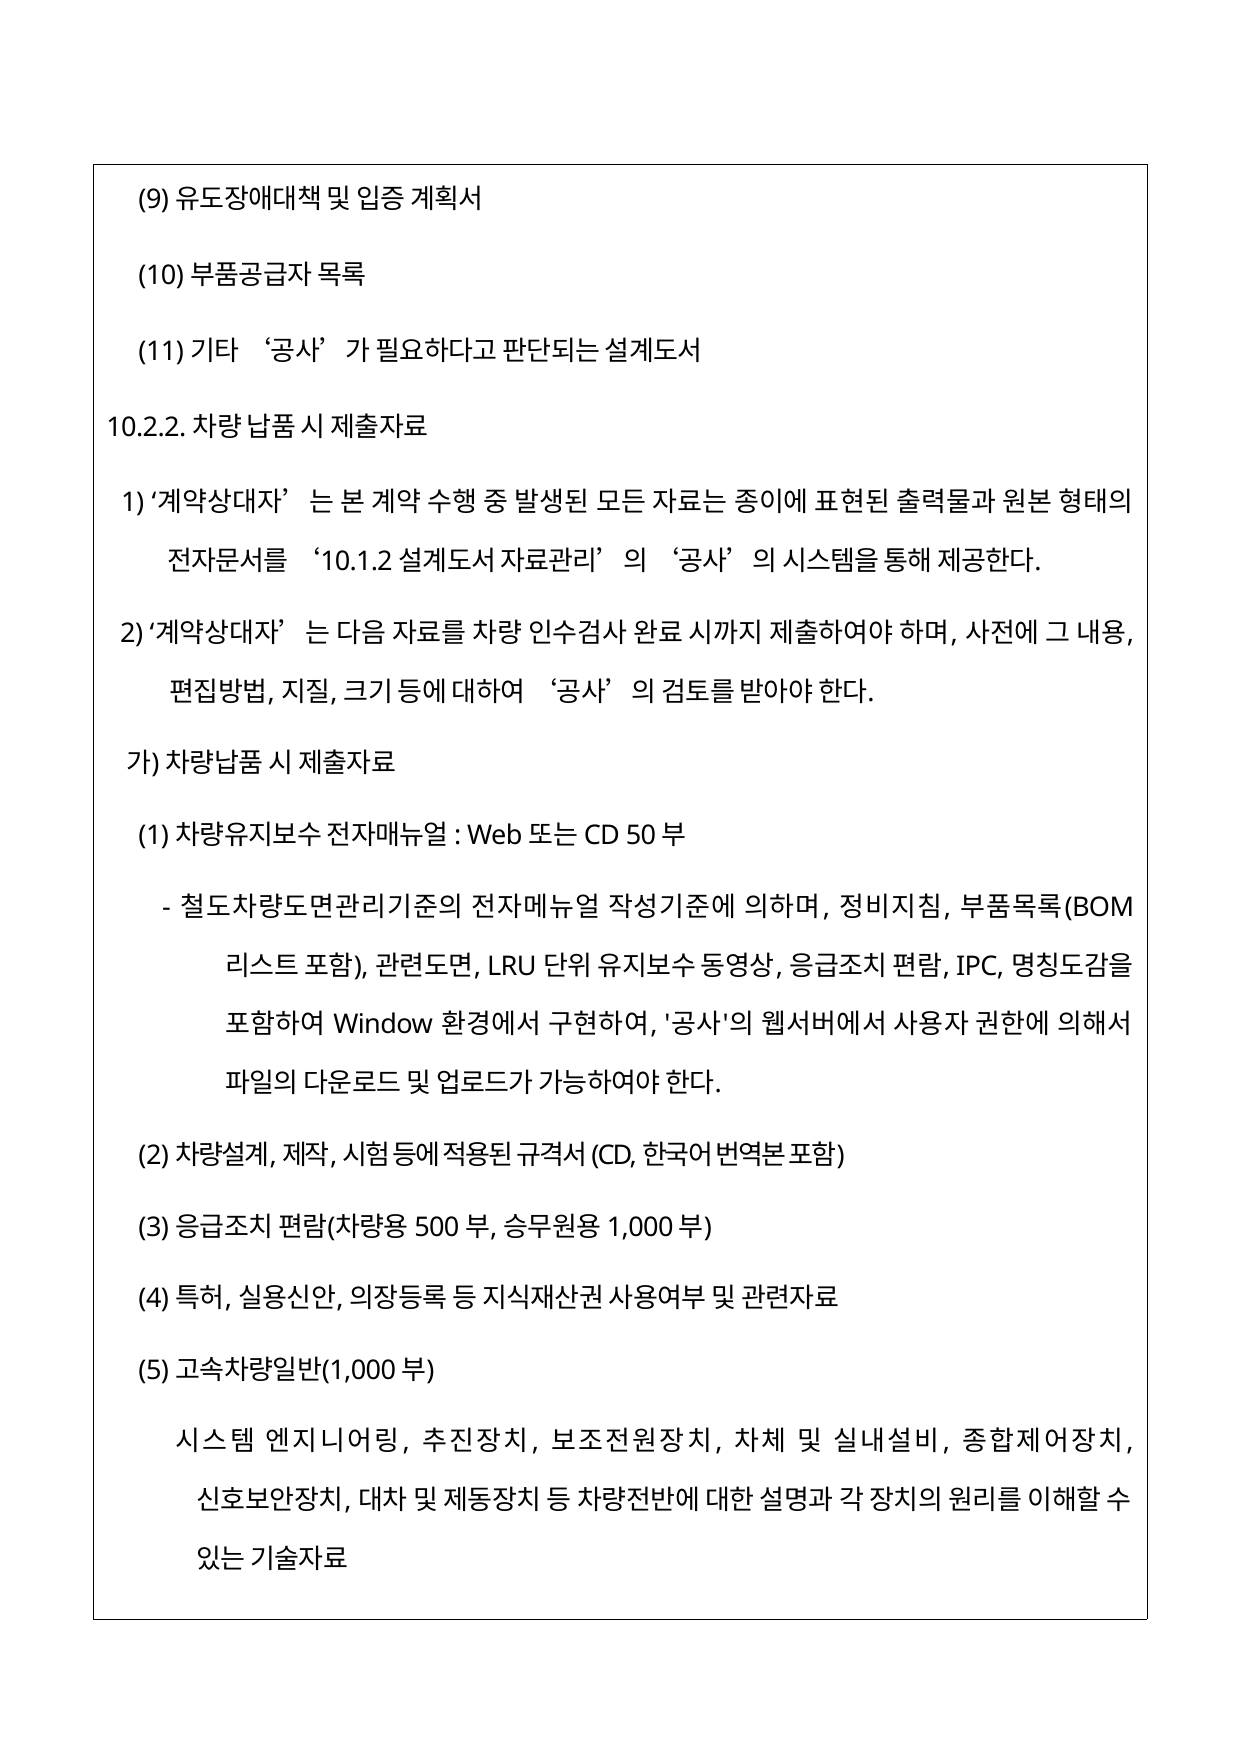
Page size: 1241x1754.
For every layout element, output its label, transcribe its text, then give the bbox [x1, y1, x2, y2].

text - 철도차량도면관리기준의 전자메뉴얼 작성기준에 의하며, 정비지침, 부품목록(BOM 리스트 포함), 관련도면, LRU 단위 유지보수 동영상, 응급조치 편람, IPC, 명칭도감을 포함하여 Window 환경에서 구현하여, '공사'의 웹서버에서 사용자 권한에 의해서 파일의 다운로드 및 업로드가 가능하여야 한다. [106, 884, 1134, 1101]
text (2) 차량설계, 제작, 시험 등에 적용된 규격서 (CD, 한국어 번역본 포함) [106, 1133, 1134, 1172]
text (10) 부품공급자 목록 [106, 253, 1134, 292]
text 1) ‘계약상대자’는 본 계약 수행 중 발생된 모든 자료는 종이에 표현된 출력물과 원본 형태의 전자문서를 ‘10.1.2 설계도서 자료관리’의 ‘공사’의 시스템을 통해 제공한다. [106, 480, 1134, 579]
text (9) 유도장애대책 및 입증 계획서 [106, 177, 1134, 216]
text (4) 특허, 실용신안, 의장등록 등 지식재산권 사용여부 및 관련자료 [106, 1276, 1134, 1316]
text 2) ‘계약상대자’는 다음 자료를 차량 인수검사 완료 시까지 제출하여야 하며, 사전에 그 내용, 편집방법, 지질, 크기 등에 대하여 ‘공사’의 검토를 받아야 한다. [106, 611, 1134, 709]
text 10.2.2. 차량 납품 시 제출자료 [106, 404, 1134, 444]
text (5) 고속차량일반(1,000부) [106, 1348, 1134, 1387]
text 시스템 엔지니어링, 추진장치, 보조전원장치, 차체 및 실내설비, 종합제어장치, 신호보안장치, 대차 및 제동장치 등 차량전반에 대한 설명과 각 장치의 원리를 이해할 수 있는 기술자료 [106, 1419, 1134, 1576]
text 가) 차량납품 시 제출자료 [106, 741, 1134, 781]
text (11) 기타 ‘공사’가 필요하다고 판단되는 설계도서 [106, 329, 1134, 368]
text (1) 차량유지보수 전자매뉴얼 : Web 또는 CD 50부 [106, 813, 1134, 852]
text (3) 응급조치 편람(차량용 500부, 승무원용 1,000부) [106, 1204, 1134, 1244]
